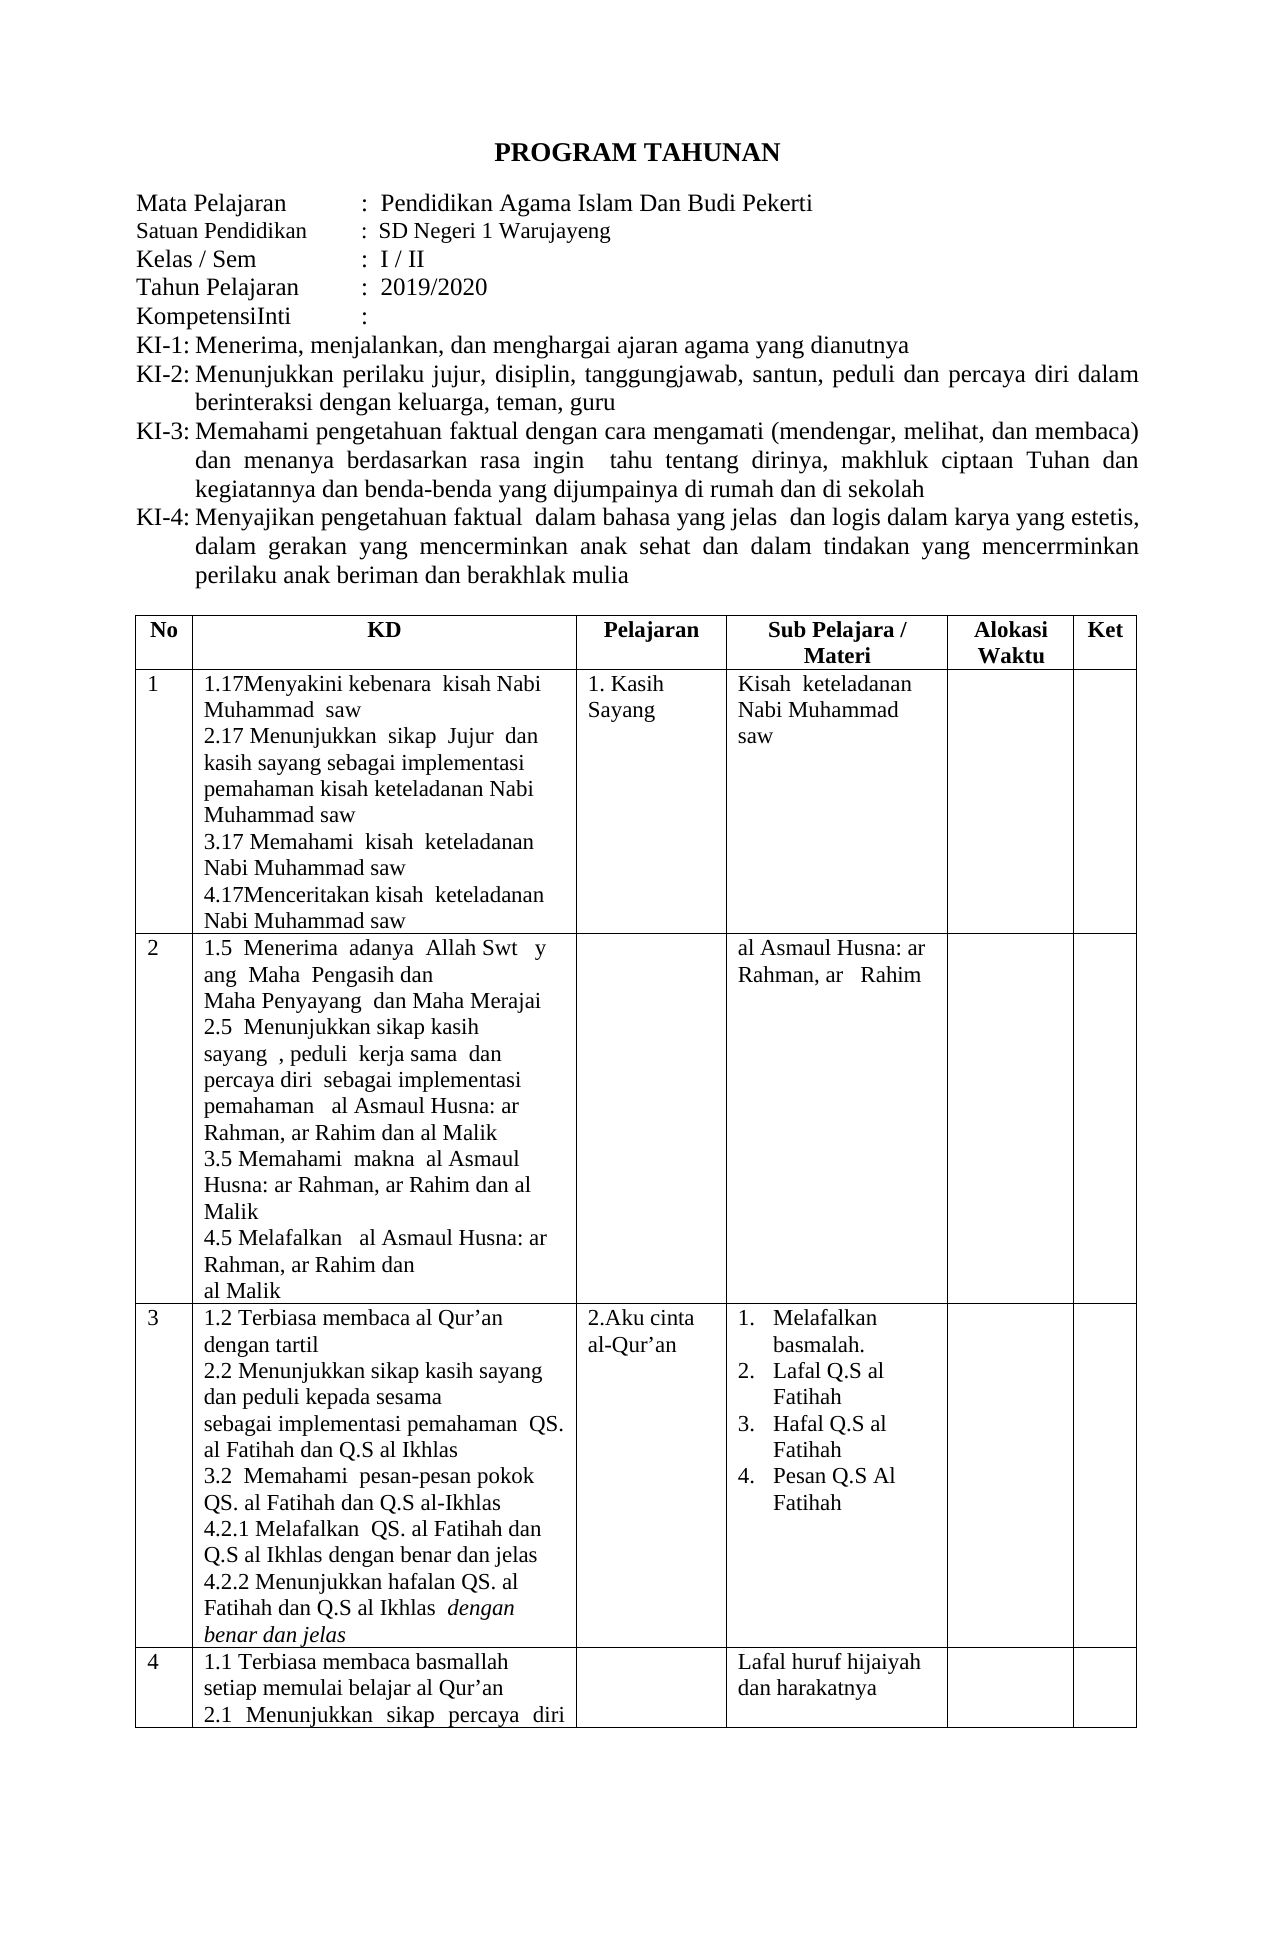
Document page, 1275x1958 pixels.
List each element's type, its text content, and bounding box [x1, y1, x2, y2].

table_header No [136, 616, 192, 669]
table_cell [948, 670, 1073, 933]
list Memahami pengetahuan faktual dengan cara mengamati (mendengar, melihat, dan membaca) dan menanya berdasarkan rasa ingin tahu tentang dirinya, makhluk ciptaan Tuhan dan kegiatannya dan benda-benda yang dijumpainya di rumah dan di sekolah [136, 416, 1140, 502]
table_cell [193, 1648, 576, 1727]
list Menyajikan pengetahuan faktual dalam bahasa yang jelas dan logis dalam karya yang estetis, dalam gerakan yang mencerminkan anak sehat dan dalam tindakan yang mencerrminkan perilaku anak beriman dan berakhlak mulia [136, 502, 1140, 589]
table_cell [948, 934, 1073, 1303]
table_cell 2.Aku cinta al-Qur’an [577, 1304, 726, 1647]
table_cell [577, 1648, 726, 1727]
table_cell [577, 934, 726, 1303]
table_header Alokasi Waktu [948, 616, 1073, 669]
table_cell [948, 1304, 1073, 1647]
table_cell 1.5 Menerima adanya Allah Swt y ang Maha Pengasih dan Maha Penyayang dan Maha Merajai 2.5 Menunjukkan sikap kasih sayang , peduli kerja sama dan percaya diri sebagai implementasi pemahaman al Asmaul Husna: ar Rahman, ar Rahim dan al Malik 3.5 Memahami makna al Asmaul Husna: ar Rahman, ar Rahim dan al Malik 4.5 Melafalkan al Asmaul Husna: ar Rahman, ar Rahim dan al Malik [193, 934, 576, 1303]
table_cell 1.17Menyakini kebenara kisah Nabi Muhammad saw 2.17 Menunjukkan sikap Jujur dan kasih sayang sebagai implementasi pemahaman kisah keteladanan Nabi Muhammad saw 3.17 Memahami kisah keteladanan Nabi Muhammad saw 4.17Menceritakan kisah keteladanan Nabi Muhammad saw [193, 670, 576, 933]
table_cell [1074, 1648, 1136, 1727]
table_cell [1074, 934, 1136, 1303]
table_cell 1. Kasih Sayang [577, 670, 726, 933]
table_header Pelajaran [577, 616, 726, 669]
table_cell Melafalkan basmalah. Lafal Q.S al Fatihah Hafal Q.S al Fatihah Pesan Q.S Al Fatihah [727, 1304, 947, 1647]
table_cell [948, 1648, 1073, 1727]
table_header Ket [1074, 616, 1136, 669]
table_cell [1074, 670, 1136, 933]
table_cell al Asmaul Husna: ar Rahman, ar Rahim [727, 934, 947, 1303]
text Tahun Pelajaran : 2019/2020 [136, 272, 1139, 301]
text Mata Pelajaran : Pendidikan Agama Islam Dan Budi Pekerti [136, 188, 1139, 217]
text Satuan Pendidikan : SD Negeri 1 Warujayeng [136, 217, 1139, 244]
table_header KD [193, 616, 576, 669]
table_cell 1 [136, 670, 192, 933]
list Menerima, menjalankan, dan menghargai ajaran agama yang dianutnya [136, 330, 1140, 359]
table_cell 1.2 Terbiasa membaca al Qur’an dengan tartil 2.2 Menunjukkan sikap kasih sayang dan peduli kepada sesama sebagai implementasi pemahaman QS. al Fatihah dan Q.S al Ikhlas 3.2 Memahami pesan-pesan pokok QS. al Fatihah dan Q.S al-Ikhlas 4.2.1 Melafalkan QS. al Fatihah dan Q.S al Ikhlas dengan benar dan jelas 4.2.2 Menunjukkan hafalan QS. al Fatihah dan Q.S al Ikhlas dengan benar dan jelas [193, 1304, 576, 1647]
list Menunjukkan perilaku jujur, disiplin, tanggungjawab, santun, peduli dan percaya diri dalam berinteraksi dengan keluarga, teman, guru [136, 359, 1140, 416]
table_cell [1074, 1304, 1136, 1647]
table_cell 2 [136, 934, 192, 1303]
text PROGRAM TAHUNAN [136, 136, 1139, 167]
table_cell Kisah keteladanan Nabi Muhammad saw [727, 670, 947, 933]
table_cell 4 [136, 1648, 192, 1727]
table_cell 3 [136, 1304, 192, 1647]
text KompetensiInti : [136, 301, 1139, 330]
text Kelas / Sem : I / II [136, 244, 1139, 272]
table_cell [727, 1648, 947, 1727]
table_header Sub Pelajara / Materi [727, 616, 947, 669]
